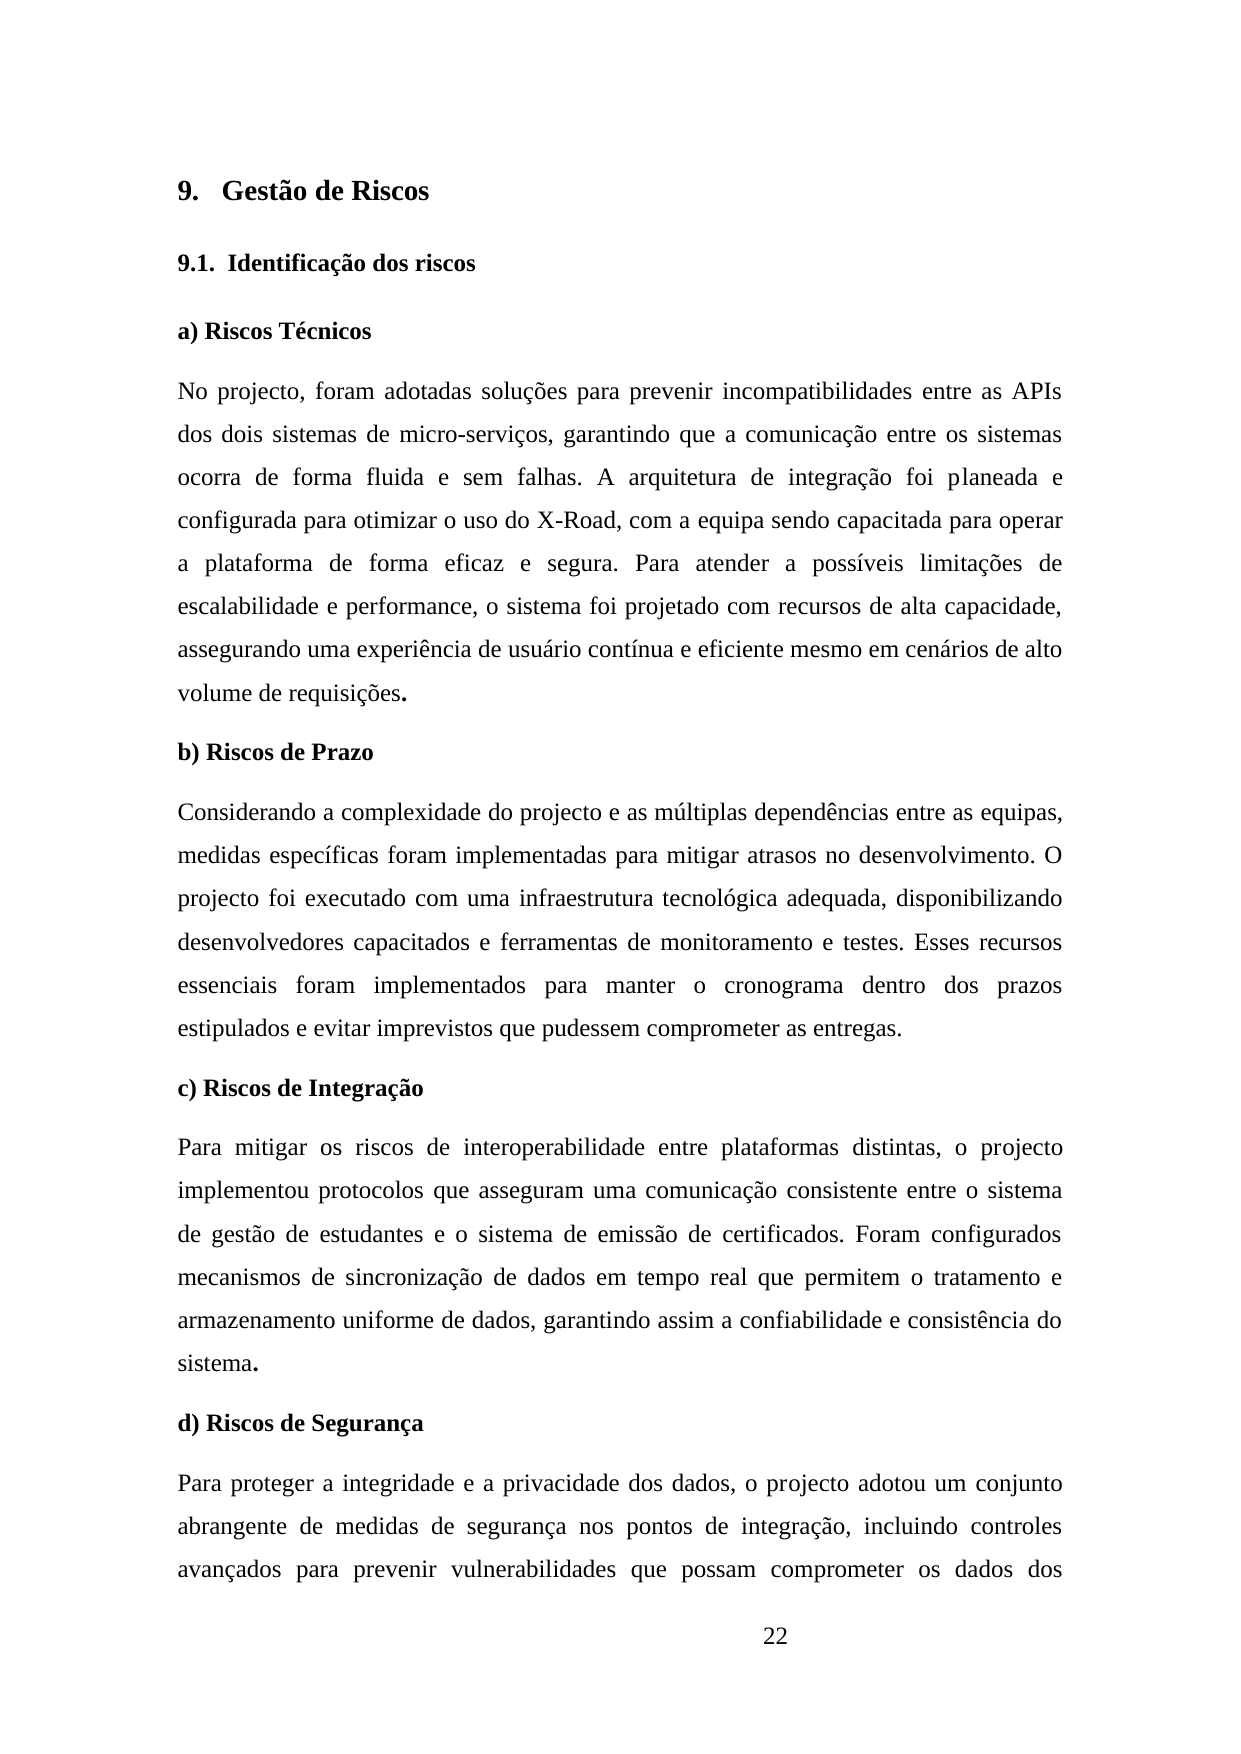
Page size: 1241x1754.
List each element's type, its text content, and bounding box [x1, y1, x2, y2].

list Riscos de Integração [177, 1073, 1063, 1101]
list Riscos Técnicos [177, 316, 1063, 345]
text Para mitigar os riscos de interoperabilidade entre plataformas distintas, o projecto implementou protocolos que asseguram uma comunicação consistente entre o sistema de gestão de estudantes e o sistema de emissão de certificados. Foram configurados mecanismos de sincronização de dados em tempo real que permitem o tratamento e armazenamento uniforme de dados, garantindo assim a confiabilidade e consistência do sistema. [177, 1132, 1063, 1377]
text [177, 1468, 1063, 1583]
text Considerando a complexidade do projecto e as múltiplas dependências entre as equipas, medidas específicas foram implementadas para mitigar atrasos no desenvolvimento. O projecto foi executado com uma infraestrutura tecnológica adequada, disponibilizando desenvolvedores capacitados e ferramentas de monitoramento e testes. Esses recursos essenciais foram implementados para manter o cronograma dentro dos prazos estipulados e evitar imprevistos que pudessem comprometer as entregas. [177, 797, 1063, 1042]
list Riscos de Segurança [177, 1408, 1063, 1437]
list Riscos de Prazo [177, 737, 1063, 766]
subtitle Identificação dos riscos [177, 248, 1063, 277]
subtitle Gestão de Riscos [177, 173, 1063, 206]
text No projecto, foram adotadas soluções para prevenir incompatibilidades entre as APIs dos dois sistemas de micro-serviços, garantindo que a comunicação entre os sistemas ocorra de forma fluida e sem falhas. A arquitetura de integração foi planeada e configurada para otimizar o uso do X-Road, com a equipa sendo capacitada para operar a plataforma de forma eficaz e segura. Para atender a possíveis limitações de escalabilidade e performance, o sistema foi projetado com recursos de alta capacidade, assegurando uma experiência de usuário contínua e eficiente mesmo em cenários de alto volume de requisições. [177, 376, 1063, 706]
